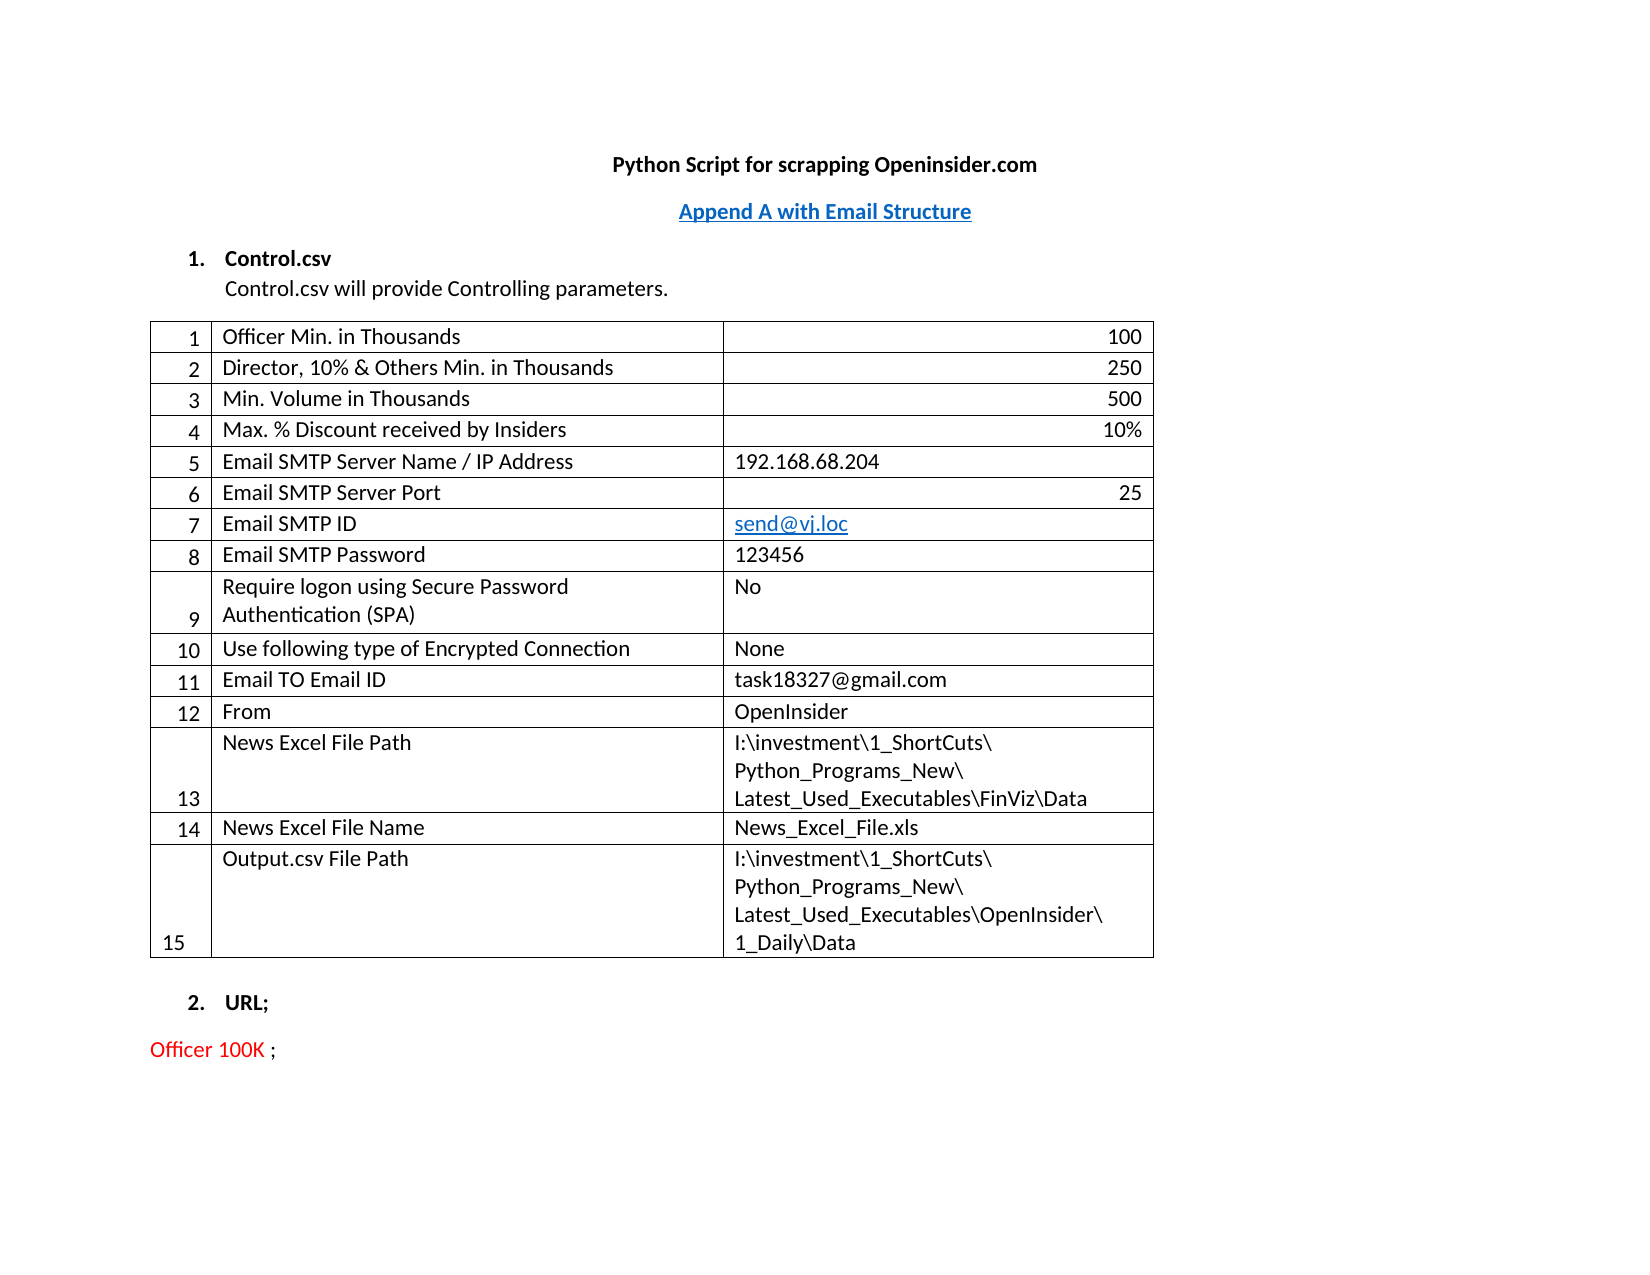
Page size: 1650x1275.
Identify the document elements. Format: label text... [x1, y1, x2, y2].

table_cell No [724, 572, 1153, 633]
table_cell 5 [151, 447, 211, 477]
text Officer 100K ; [150, 1035, 1500, 1063]
table_cell 10 [151, 634, 211, 664]
table_cell None [724, 634, 1153, 664]
table_cell 7 [151, 509, 211, 539]
table_cell 10% [724, 416, 1153, 446]
table_cell task18327@gmail.com [724, 666, 1153, 696]
table_cell 192.168.68.204 [724, 447, 1153, 477]
table_cell Max. % Discount received by Insiders [212, 416, 723, 446]
table_cell 500 [724, 384, 1153, 414]
table_cell News Excel File Path [212, 728, 723, 812]
list Control.csv [187, 244, 1500, 272]
table_header 1 [151, 322, 211, 352]
table_cell Output.csv File Path [212, 845, 723, 957]
table_cell 14 [151, 813, 211, 843]
table_cell I:\investment\1_ShortCuts\Python_Programs_New\Latest_Used_Executables\OpenInsider\1_Daily\Data [724, 845, 1153, 957]
text Python Script for scrapping Openinsider.com [150, 150, 1500, 178]
table_cell Director, 10% & Others Min. in Thousands [212, 353, 723, 383]
table_cell 123456 [724, 541, 1153, 571]
table_cell 9 [151, 572, 211, 633]
table_cell OpenInsider [724, 697, 1153, 727]
text Append A with Email Structure [150, 197, 1500, 225]
table_cell Min. Volume in Thousands [212, 384, 723, 414]
table_cell 11 [151, 666, 211, 696]
table_cell Use following type of Encrypted Connection [212, 634, 723, 664]
table_cell 4 [151, 416, 211, 446]
table_cell 250 [724, 353, 1153, 383]
table_cell Require logon using Secure Password Authentication (SPA) [212, 572, 723, 633]
table_cell send@vj.loc [724, 509, 1153, 539]
table_cell 13 [151, 728, 211, 812]
table_cell I:\investment\1_ShortCuts\Python_Programs_New\Latest_Used_Executables\FinViz\Data [724, 728, 1153, 812]
table_cell 25 [724, 478, 1153, 508]
table_cell News Excel File Name [212, 813, 723, 843]
list Control.csv will provide Controlling parameters. [225, 274, 1500, 302]
table_cell 2 [151, 353, 211, 383]
table_cell Email SMTP Server Port [212, 478, 723, 508]
table_cell 6 [151, 478, 211, 508]
table_cell Email TO Email ID [212, 666, 723, 696]
table_cell 15 [151, 845, 211, 957]
table_cell Email SMTP Server Name / IP Address [212, 447, 723, 477]
table_header 100 [724, 322, 1153, 352]
table_cell 8 [151, 541, 211, 571]
table_cell Email SMTP ID [212, 509, 723, 539]
table_header Officer Min. in Thousands [212, 322, 723, 352]
list URL; [187, 988, 1500, 1016]
table_cell Email SMTP Password [212, 541, 723, 571]
table_cell 3 [151, 384, 211, 414]
table_cell News_Excel_File.xls [724, 813, 1153, 843]
table_cell 12 [151, 697, 211, 727]
table_cell From [212, 697, 723, 727]
